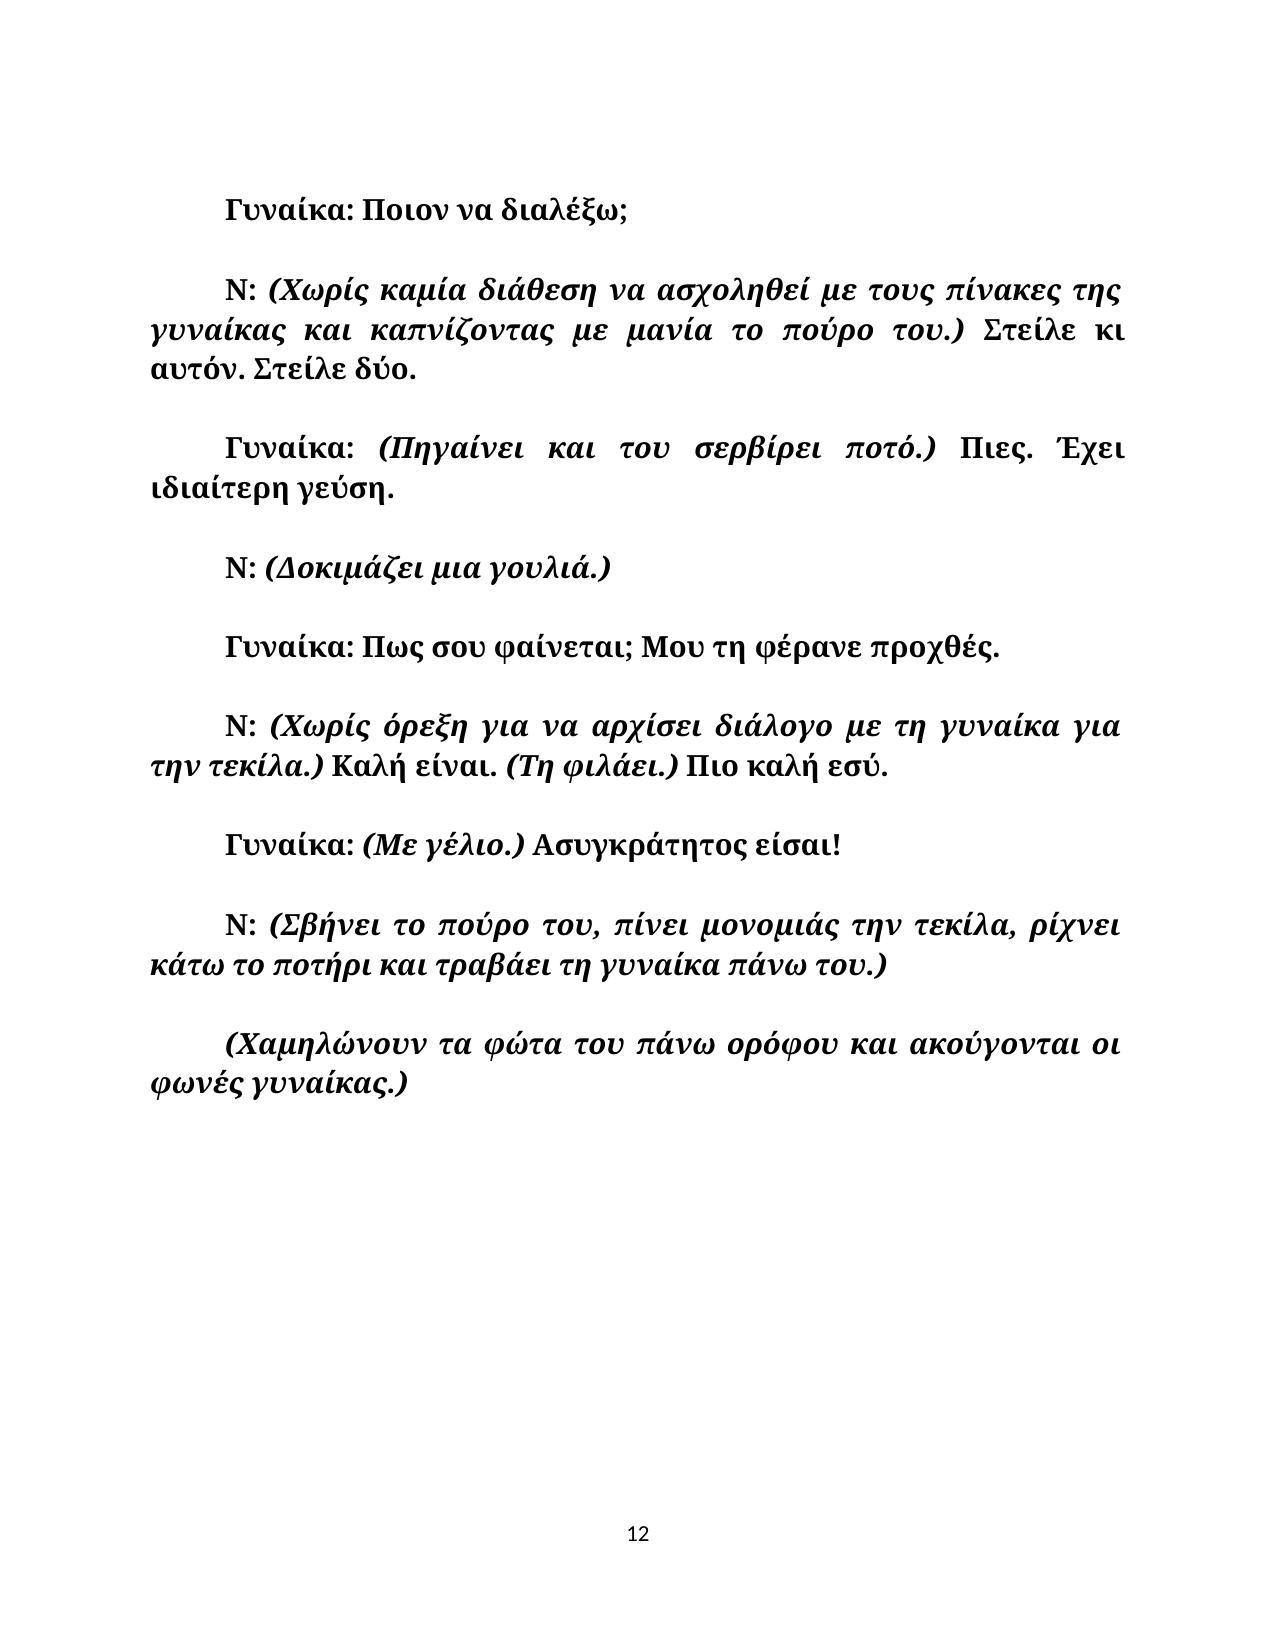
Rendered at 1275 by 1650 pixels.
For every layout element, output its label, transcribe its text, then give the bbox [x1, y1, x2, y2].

text Ν: (Χωρίς καμία διάθεση να ασχοληθεί με τους πίνακες της γυναίκας και καπνίζοντας με μανία το πούρο του.) Στείλε κι αυτόν. Στείλε δύο. [150, 269, 1125, 388]
text Ν: (Δοκιμάζει μια γουλιά.) [150, 547, 1125, 587]
text (Χαμηλώνουν τα φώτα του πάνω ορόφου και ακούγονται οι φωνές γυναίκας.) [150, 1023, 1125, 1102]
text Ν: (Χωρίς όρεξη για να αρχίσει διάλογο με τη γυναίκα για την τεκίλα.) Καλή είναι. (Τη φιλάει.) Πιο καλή εσύ. [150, 706, 1125, 785]
text Ν: (Σβήνει το πούρο του, πίνει μονομιάς την τεκίλα, ρίχνει κάτω το ποτήρι και τραβάει τη γυναίκα πάνω του.) [150, 904, 1125, 983]
text Γυναίκα: Ποιον να διαλέξω; [150, 190, 1125, 229]
text Γυναίκα: (Πηγαίνει και του σερβίρει ποτό.) Πιες. Έχει ιδιαίτερη γεύση. [150, 428, 1125, 507]
text Γυναίκα: Πως σου φαίνεται; Μου τη φέρανε προχθές. [150, 626, 1125, 666]
text Γυναίκα: (Με γέλιο.) Ασυγκράτητος είσαι! [150, 825, 1125, 864]
